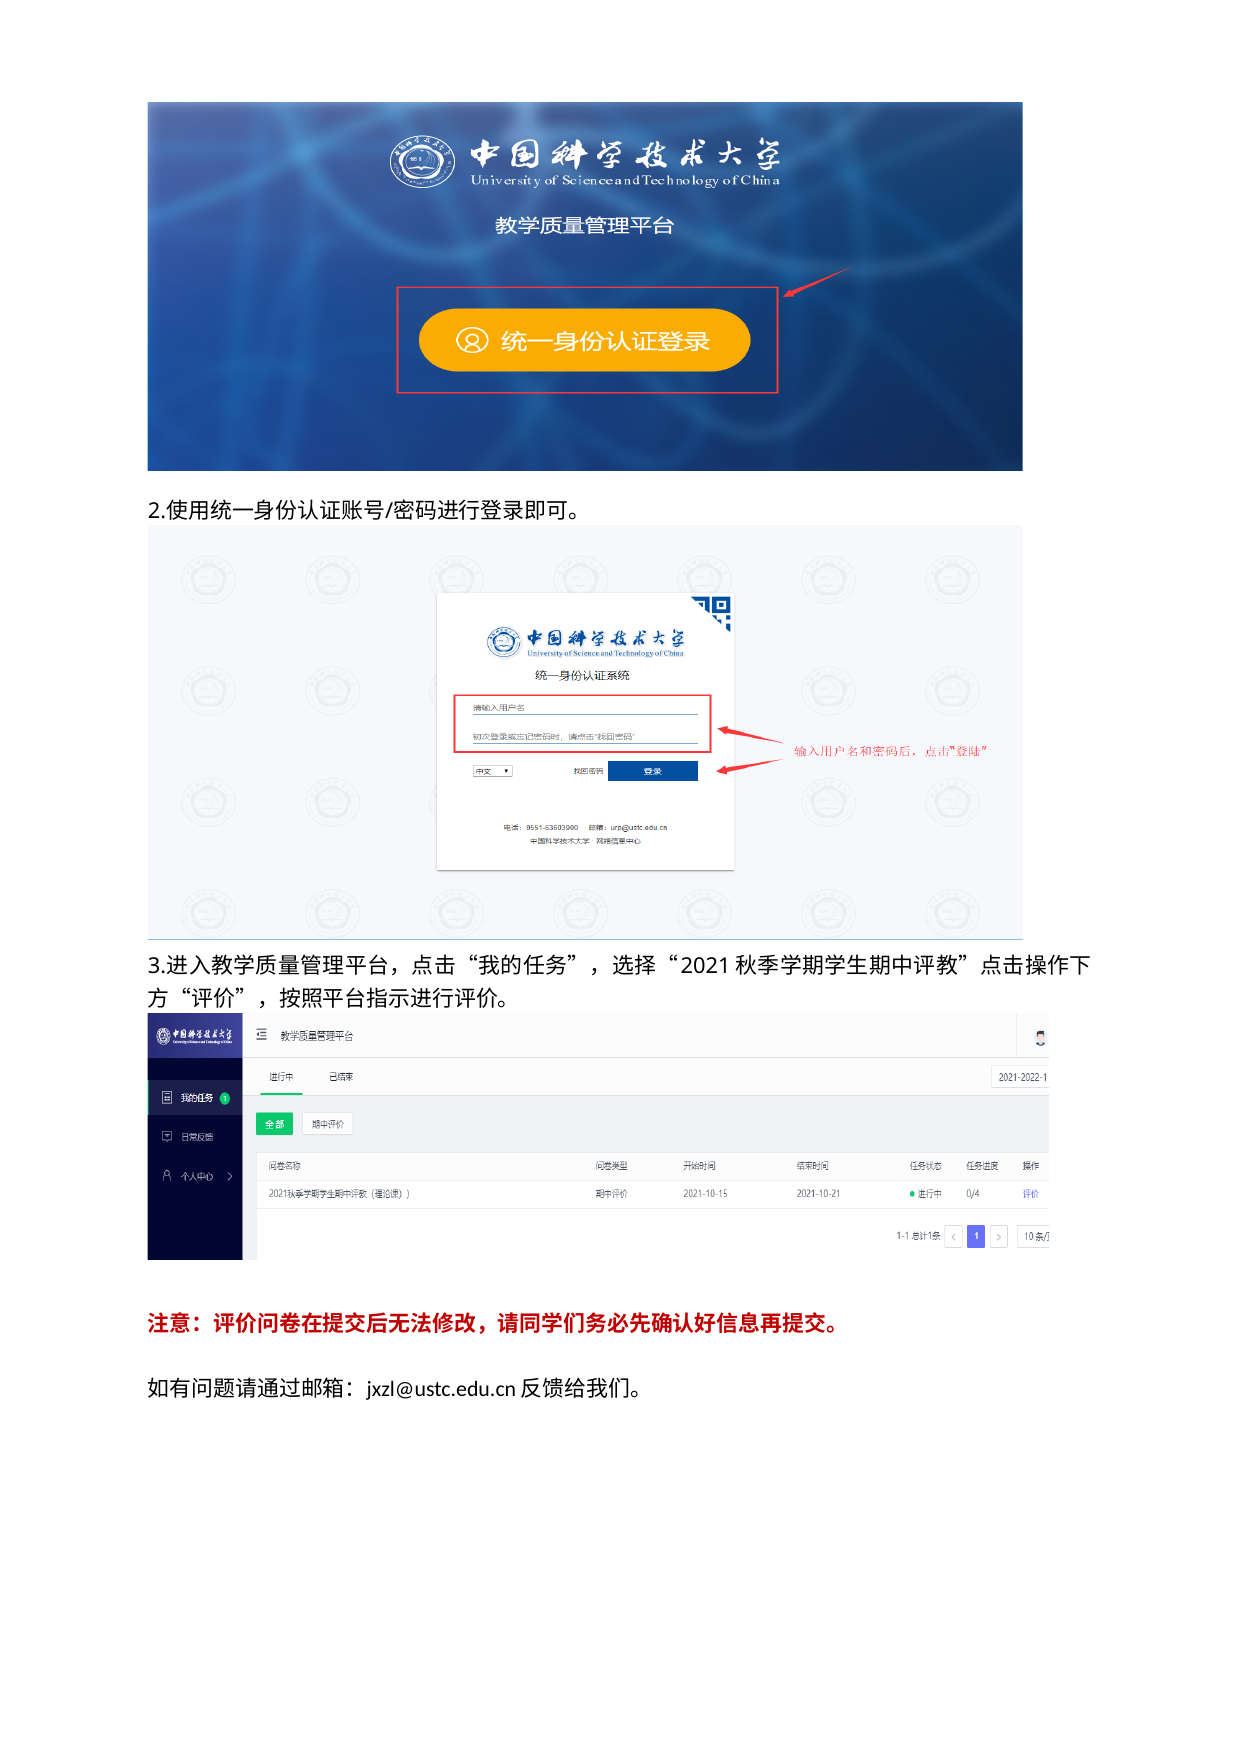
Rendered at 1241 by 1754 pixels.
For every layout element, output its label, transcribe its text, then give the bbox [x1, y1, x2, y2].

text 如有问题请通过邮箱：jxzl@ustc.edu.cn反馈给我们。 [148, 1370, 1092, 1403]
text 2.使用统一身份认证账号/密码进行登录即可。 [148, 493, 1092, 525]
picture [147, 525, 1023, 940]
picture [147, 102, 1023, 471]
text 3.进入教学质量管理平台，点击“我的任务”，选择“2021秋季学期学生期中评教”点击操作下方“评价”，按照平台指示进行评价。 [148, 948, 1092, 1013]
text 注意：评价问卷在提交后无法修改，请同学们务必先确认好信息再提交。 [148, 1305, 1092, 1338]
picture [147, 1012, 1050, 1260]
